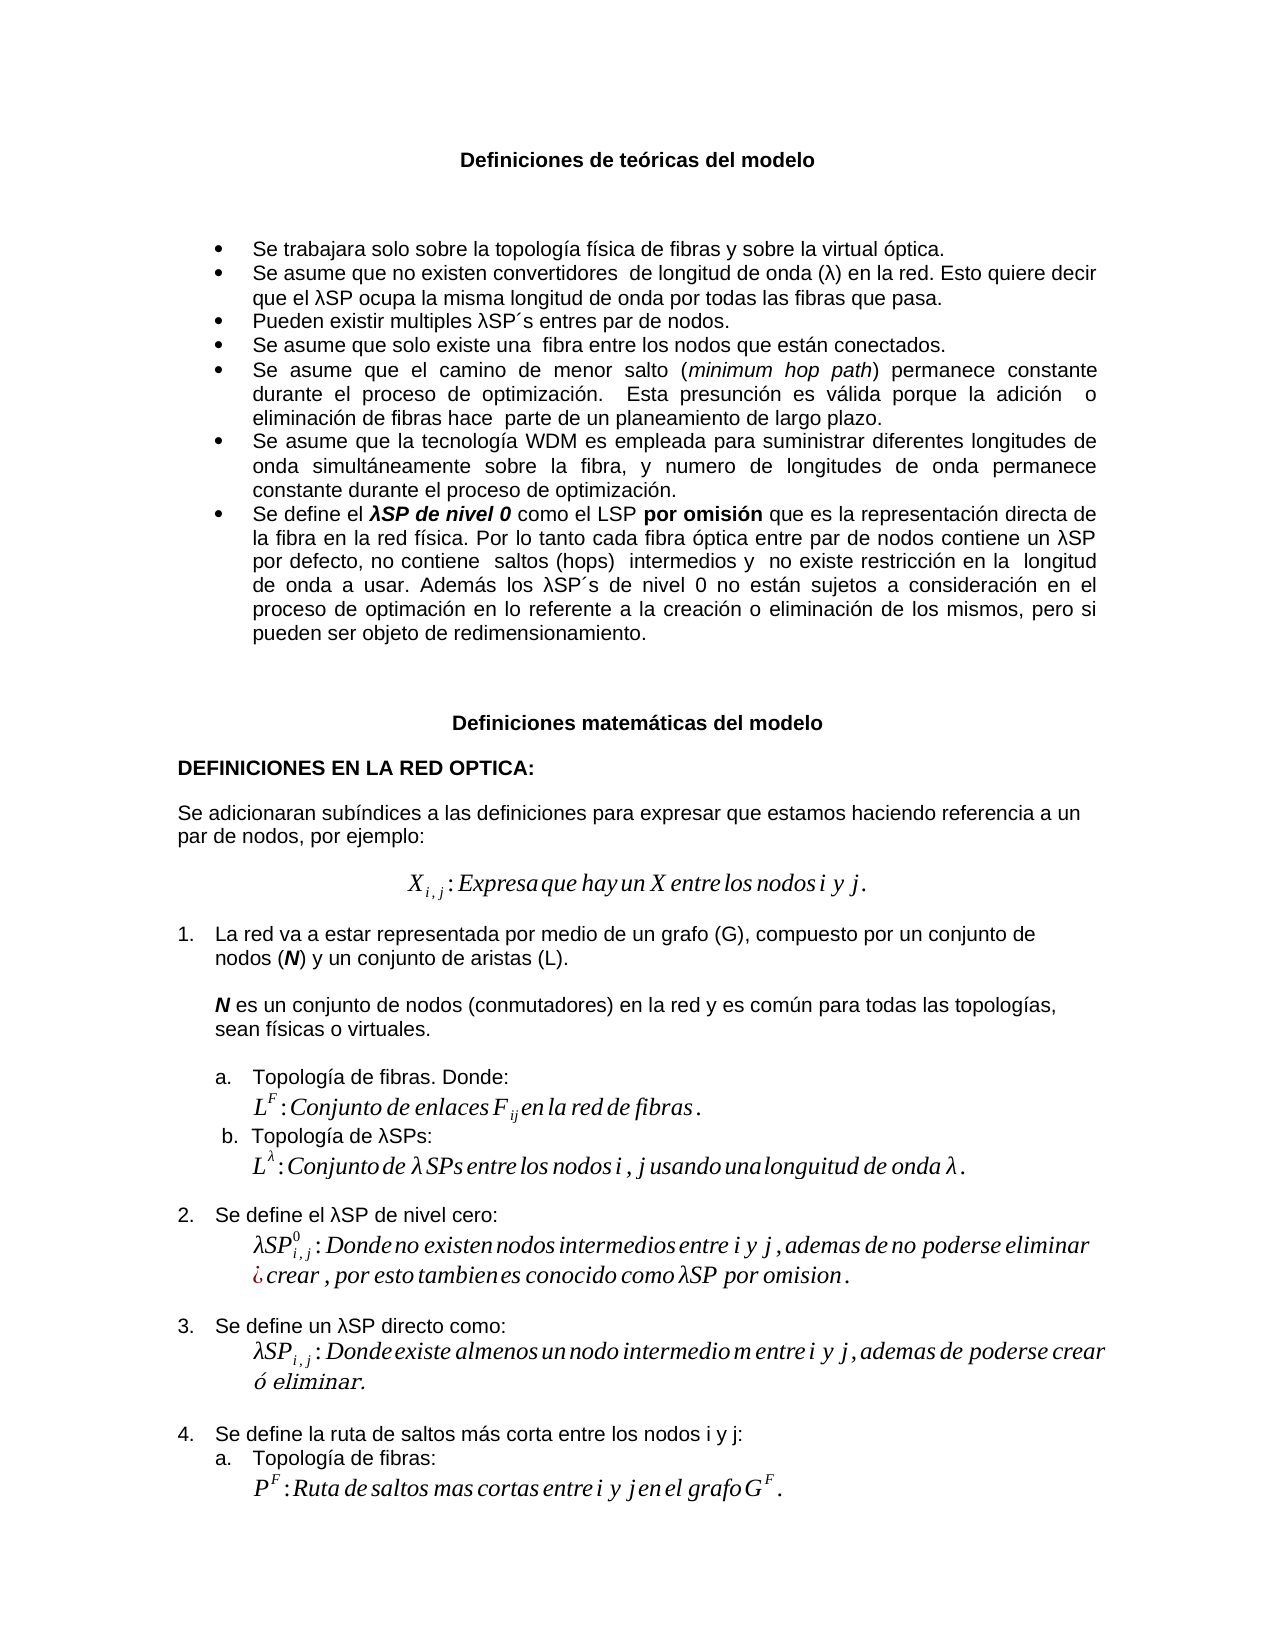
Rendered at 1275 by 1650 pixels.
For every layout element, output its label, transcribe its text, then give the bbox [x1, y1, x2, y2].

list Se asume que no existen convertidores de longitud de onda (λ) en la red. Esto quiere decir que el λSP ocupa la misma longitud de onda por todas las fibras que pasa. [215, 261, 1098, 309]
text Definiciones matemáticas del modelo [177, 711, 1098, 735]
list Topología de λSPs: [221, 1124, 1098, 1148]
list Se asume que el camino de menor salto (minimum hop path) permanece constante durante el proceso de optimización. Esta presunción es válida porque la adición o eliminación de fibras hace parte de un planeamiento de largo plazo. [215, 357, 1098, 429]
list Se define un λSP directo como: [177, 1314, 1098, 1338]
list Topología de fibras. Donde: [215, 1065, 1098, 1089]
list Se asume que la tecnología WDM es empleada para suministrar diferentes longitudes de onda simultáneamente sobre la fibra, y numero de longitudes de onda permanece constante durante el proceso de optimización. [215, 429, 1098, 501]
list Pueden existir multiples λSP´s entres par de nodos. [215, 309, 1098, 333]
list Se trabajara solo sobre la topología física de fibras y sobre la virtual óptica. [215, 237, 1098, 261]
text Se adicionaran subíndices a las definiciones para expresar que estamos haciendo referencia a un par de nodos, por ejemplo: [177, 800, 1098, 848]
list Se define el λSP de nivel cero: [177, 1203, 1098, 1227]
text DEFINICIONES EN LA RED OPTICA: [177, 756, 1098, 779]
text Definiciones de teóricas del modelo [177, 148, 1098, 172]
list La red va a estar representada por medio de un grafo (G), compuesto por un conjunto de nodos (N) y un conjunto de aristas (L). [177, 921, 1098, 969]
list Topología de fibras: [215, 1446, 1098, 1470]
list Se define la ruta de saltos más corta entre los nodos i y j: [177, 1422, 1098, 1446]
list Se define el λSP de nivel 0 como el LSP por omisión que es la representación directa de la fibra en la red física. Por lo tanto cada fibra óptica entre par de nodos contiene un λSP por defecto, no contiene saltos (hops) intermedios y no existe restricción en la longitud de onda a usar. Además los λSP´s de nivel 0 no están sujetos a consideración en el proceso de optimación en lo referente a la creación o eliminación de los mismos, pero si pueden ser objeto de redimensionamiento. [215, 501, 1098, 645]
list ó eliminar. [252, 1369, 1098, 1394]
list N es un conjunto de nodos (conmutadores) en la red y es común para todas las topologías, sean físicas o virtuales. [215, 993, 1098, 1041]
list Se asume que solo existe una fibra entre los nodos que están conectados. [215, 333, 1098, 357]
